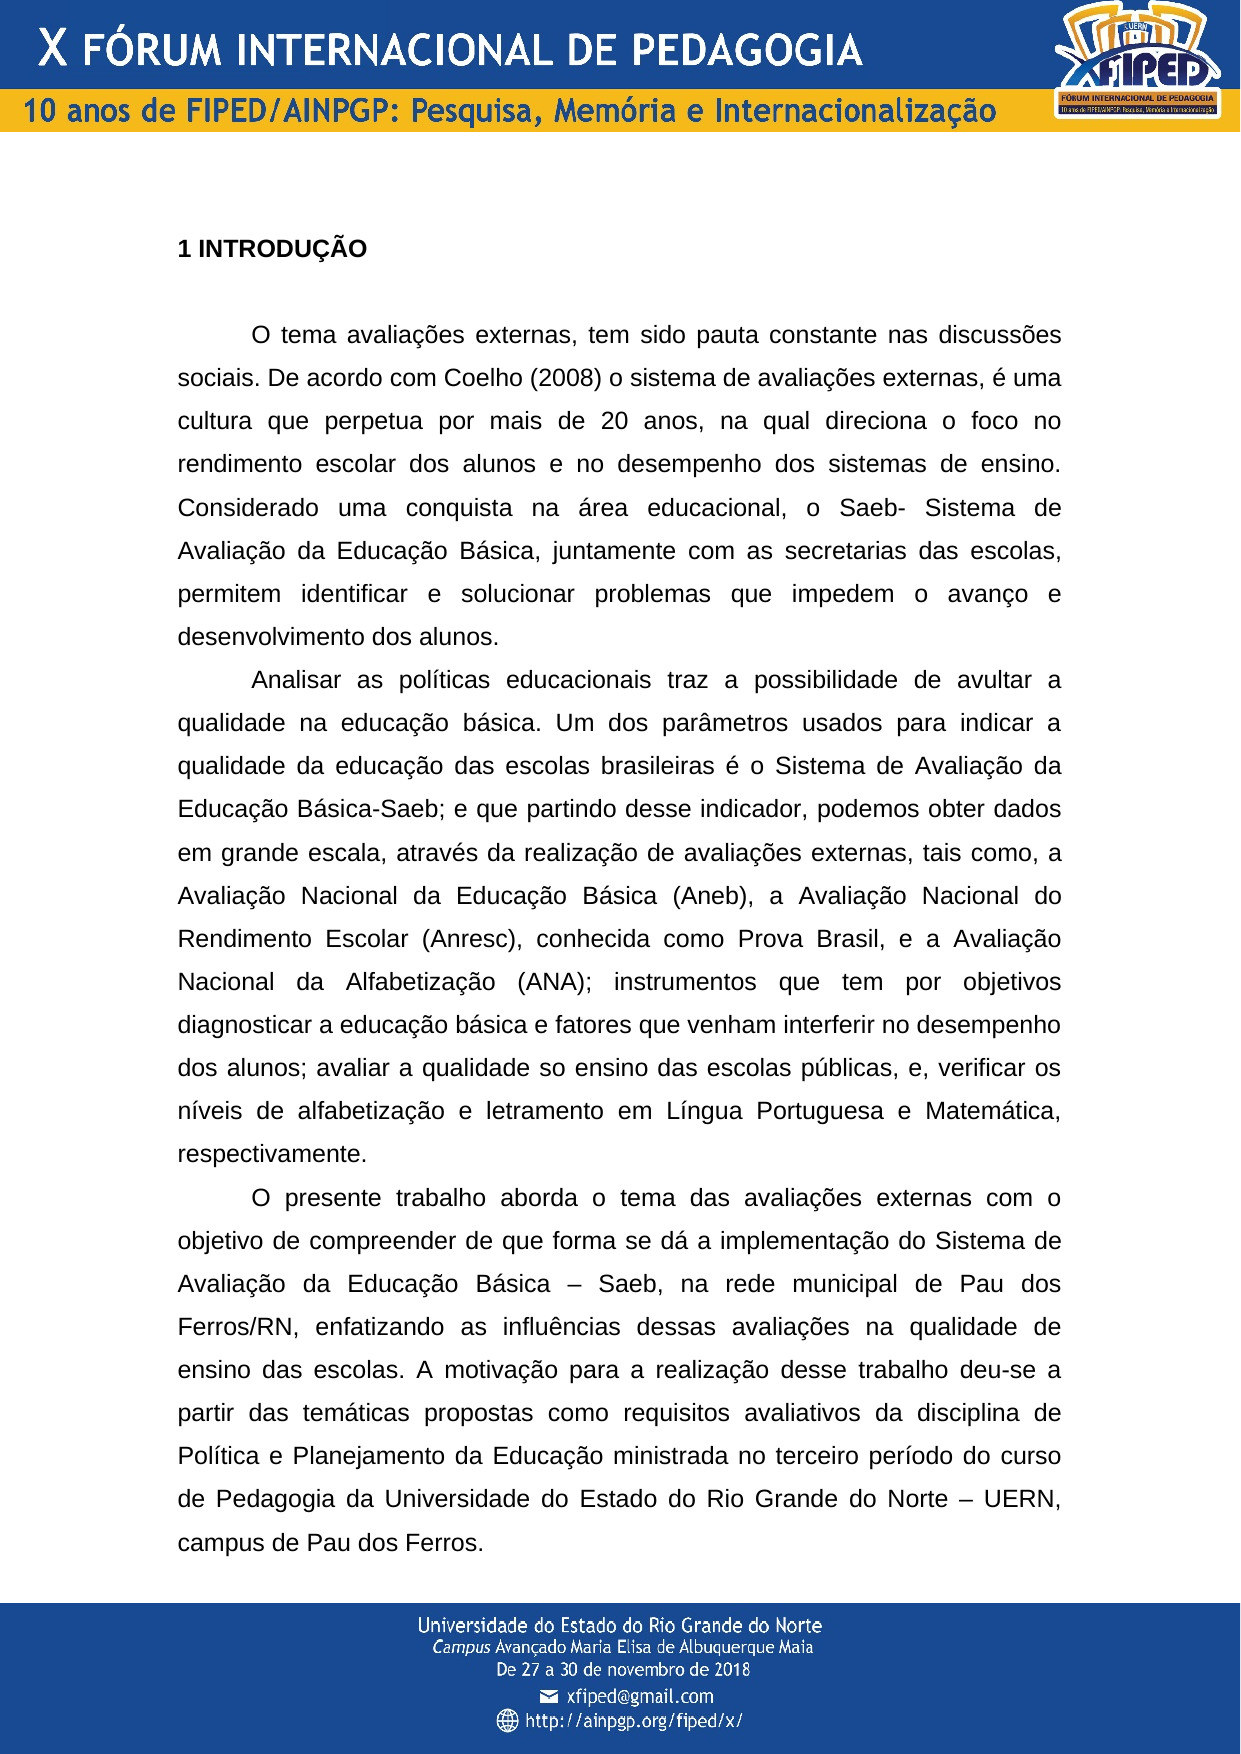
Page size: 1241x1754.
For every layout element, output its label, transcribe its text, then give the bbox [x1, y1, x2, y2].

list 1 INTRODUÇÃO [177, 234, 1063, 263]
list O presente trabalho aborda o tema das avaliações externas com o objetivo de compreender de que forma se dá a implementação do Sistema de Avaliação da Educação Básica – Saeb, na rede municipal de Pau dos Ferros/RN, enfatizando as influências dessas avaliações na qualidade de ensino das escolas. A motivação para a realização desse trabalho deu-se a partir das temáticas propostas como requisitos avaliativos da disciplina de Política e Planejamento da Educação ministrada no terceiro período do curso de Pedagogia da Universidade do Estado do Rio Grande do Norte – UERN, campus de Pau dos Ferros. [177, 1183, 1063, 1556]
list Analisar as políticas educacionais traz a possibilidade de avultar a qualidade na educação básica. Um dos parâmetros usados para indicar a qualidade da educação das escolas brasileiras é o Sistema de Avaliação da Educação Básica-Saeb; e que partindo desse indicador, podemos obter dados em grande escala, através da realização de avaliações externas, tais como, a Avaliação Nacional da Educação Básica (Aneb), a Avaliação Nacional do Rendimento Escolar (Anresc), conhecida como Prova Brasil, e a Avaliação Nacional da Alfabetização (ANA); instrumentos que tem por objetivos diagnosticar a educação básica e fatores que venham interferir no desempenho dos alunos; avaliar a qualidade so ensino das escolas públicas, e, verificar os níveis de alfabetização e letramento em Língua Portuguesa e Matemática, respectivamente. [177, 665, 1063, 1168]
picture [0, 0, 1241, 132]
picture [0, 1603, 1241, 1754]
list O tema avaliações externas, tem sido pauta constante nas discussões sociais. De acordo com Coelho (2008) o sistema de avaliações externas, é uma cultura que perpetua por mais de 20 anos, na qual direciona o foco no rendimento escolar dos alunos e no desempenho dos sistemas de ensino. Considerado uma conquista na área educacional, o Saeb- Sistema de Avaliação da Educação Básica, juntamente com as secretarias das escolas, permitem identificar e solucionar problemas que impedem o avanço e desenvolvimento dos alunos. [177, 320, 1063, 651]
